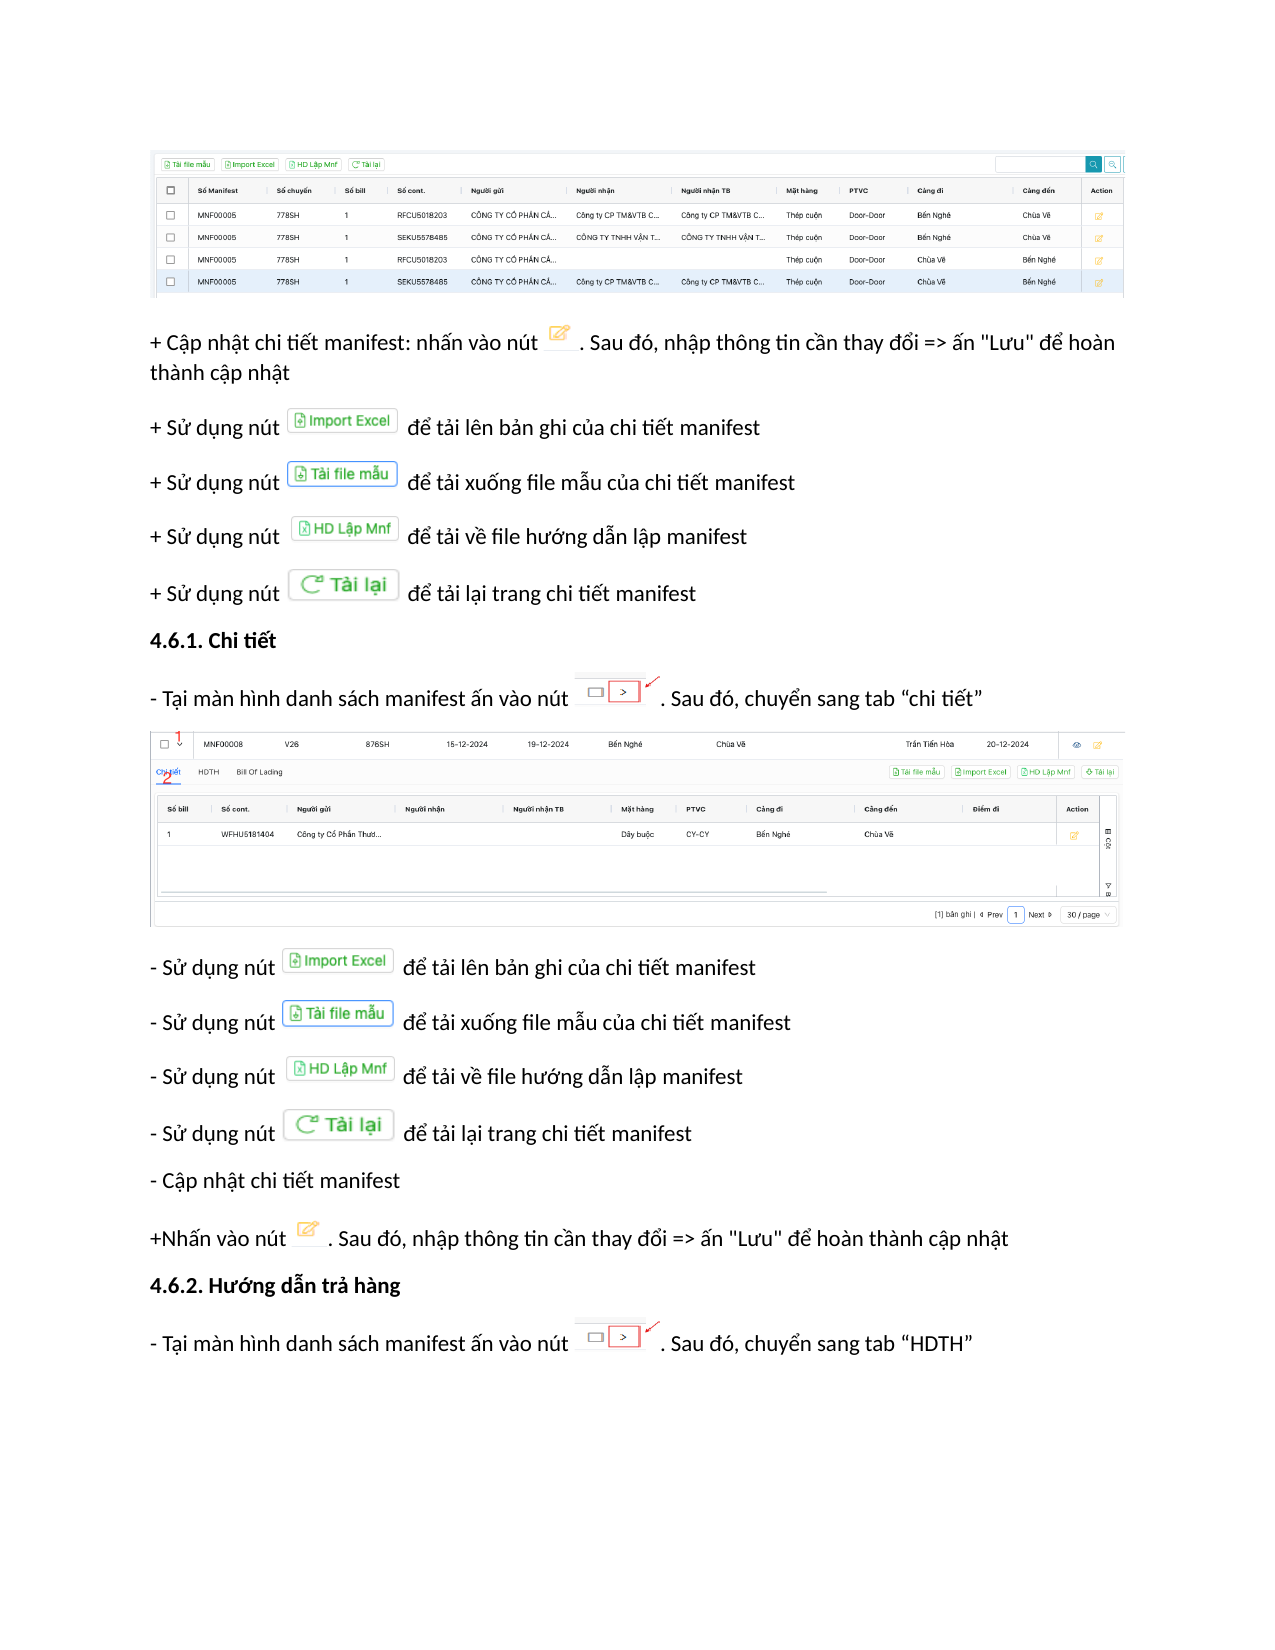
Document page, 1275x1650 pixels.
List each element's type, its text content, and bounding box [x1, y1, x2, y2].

text + Cập nhật chi tiết manifest: nhấn vào nút . Sau đó, nhập thông tin cần thay đổi => ấn "Lưu" để hoàn thành cập nhật [150, 317, 1125, 386]
text + Sử dụng nút để tải lên bản ghi của chi tiết manifest [150, 405, 1125, 441]
text - Sử dụng nút để tải lại trang chi tiết manifest [150, 1109, 1125, 1147]
picture [150, 150, 1125, 298]
picture [285, 405, 402, 436]
picture [285, 569, 403, 602]
text - Tại màn hình danh sách manifest ấn vào nút . Sau đó, chuyển sang tab “HDTH” [150, 1318, 1125, 1358]
picture [285, 514, 402, 545]
text - Cập nhật chi tiết manifest [150, 1166, 1125, 1194]
picture [285, 460, 402, 490]
picture [280, 945, 398, 976]
picture [574, 672, 660, 707]
picture [291, 1212, 328, 1247]
text 4.6.1. Chi tiết [150, 626, 1125, 654]
picture [574, 1317, 660, 1352]
text + Sử dụng nút để tải về file hướng dẫn lập manifest [150, 514, 1125, 551]
picture [280, 1109, 398, 1142]
text - Tại màn hình danh sách manifest ấn vào nút . Sau đó, chuyển sang tab “chi tiết” [150, 673, 1125, 713]
text 4.6.2. Hướng dẫn trả hàng [150, 1271, 1125, 1299]
text - Sử dụng nút để tải xuống file mẫu của chi tiết manifest [150, 1000, 1125, 1036]
text +Nhấn vào nút . Sau đó, nhập thông tin cần thay đổi => ấn "Lưu" để hoàn thành cập nhật [150, 1213, 1125, 1252]
text + Sử dụng nút để tải xuống file mẫu của chi tiết manifest [150, 460, 1125, 496]
text + Sử dụng nút để tải lại trang chi tiết manifest [150, 569, 1125, 607]
picture [280, 1054, 398, 1085]
text - Sử dụng nút để tải về file hướng dẫn lập manifest [150, 1054, 1125, 1090]
text - Sử dụng nút để tải lên bản ghi của chi tiết manifest [150, 945, 1125, 981]
picture [543, 316, 579, 351]
picture [280, 1000, 398, 1030]
picture [150, 731, 1125, 927]
